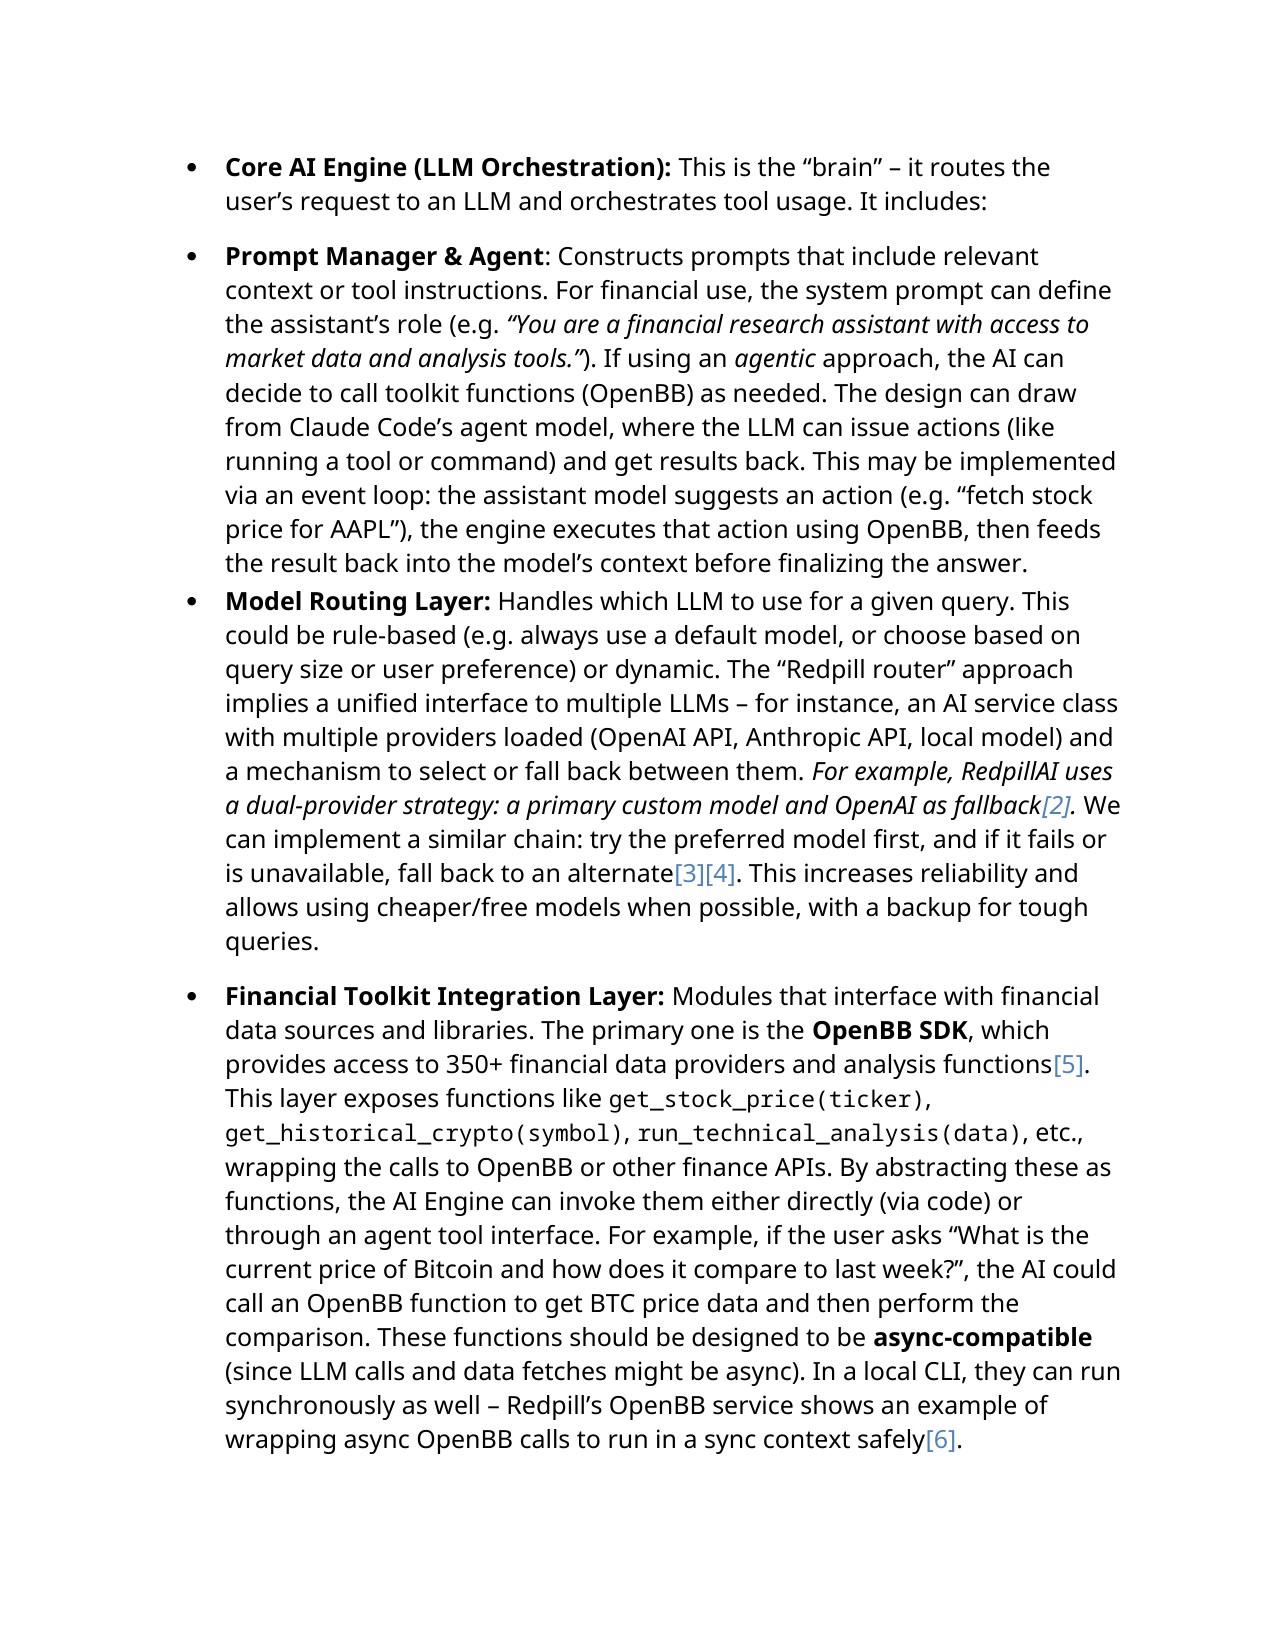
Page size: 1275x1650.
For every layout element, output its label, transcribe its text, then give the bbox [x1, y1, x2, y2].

list Model Routing Layer: Handles which LLM to use for a given query. This could be rule-based (e.g. always use a default model, or choose based on query size or user preference) or dynamic. The “Redpill router” approach implies a unified interface to multiple LLMs – for instance, an AI service class with multiple providers loaded (OpenAI API, Anthropic API, local model) and a mechanism to select or fall back between them. For example, RedpillAI uses a dual-provider strategy: a primary custom model and OpenAI as fallback[2]. We can implement a similar chain: try the preferred model first, and if it fails or is unavailable, fall back to an alternate[3][4]. This increases reliability and allows using cheaper/free models when possible, with a backup for tough queries. [187, 583, 1125, 958]
list Financial Toolkit Integration Layer: Modules that interface with financial data sources and libraries. The primary one is the OpenBB SDK, which provides access to 350+ financial data providers and analysis functions[5]. This layer exposes functions like get_stock_price(ticker), get_historical_crypto(symbol), run_technical_analysis(data), etc., wrapping the calls to OpenBB or other finance APIs. By abstracting these as functions, the AI Engine can invoke them either directly (via code) or through an agent tool interface. For example, if the user asks “What is the current price of Bitcoin and how does it compare to last week?”, the AI could call an OpenBB function to get BTC price data and then perform the comparison. These functions should be designed to be async-compatible (since LLM calls and data fetches might be async). In a local CLI, they can run synchronously as well – Redpill’s OpenBB service shows an example of wrapping async OpenBB calls to run in a sync context safely[6]. [187, 979, 1125, 1456]
list Prompt Manager & Agent: Constructs prompts that include relevant context or tool instructions. For financial use, the system prompt can define the assistant’s role (e.g. “You are a financial research assistant with access to market data and analysis tools.”). If using an agentic approach, the AI can decide to call toolkit functions (OpenBB) as needed. The design can draw from Claude Code’s agent model, where the LLM can issue actions (like running a tool or command) and get results back. This may be implemented via an event loop: the assistant model suggests an action (e.g. “fetch stock price for AAPL”), the engine executes that action using OpenBB, then feeds the result back into the model’s context before finalizing the answer. [187, 239, 1125, 579]
list Core AI Engine (LLM Orchestration): This is the “brain” – it routes the user’s request to an LLM and orchestrates tool usage. It includes: [187, 150, 1125, 218]
